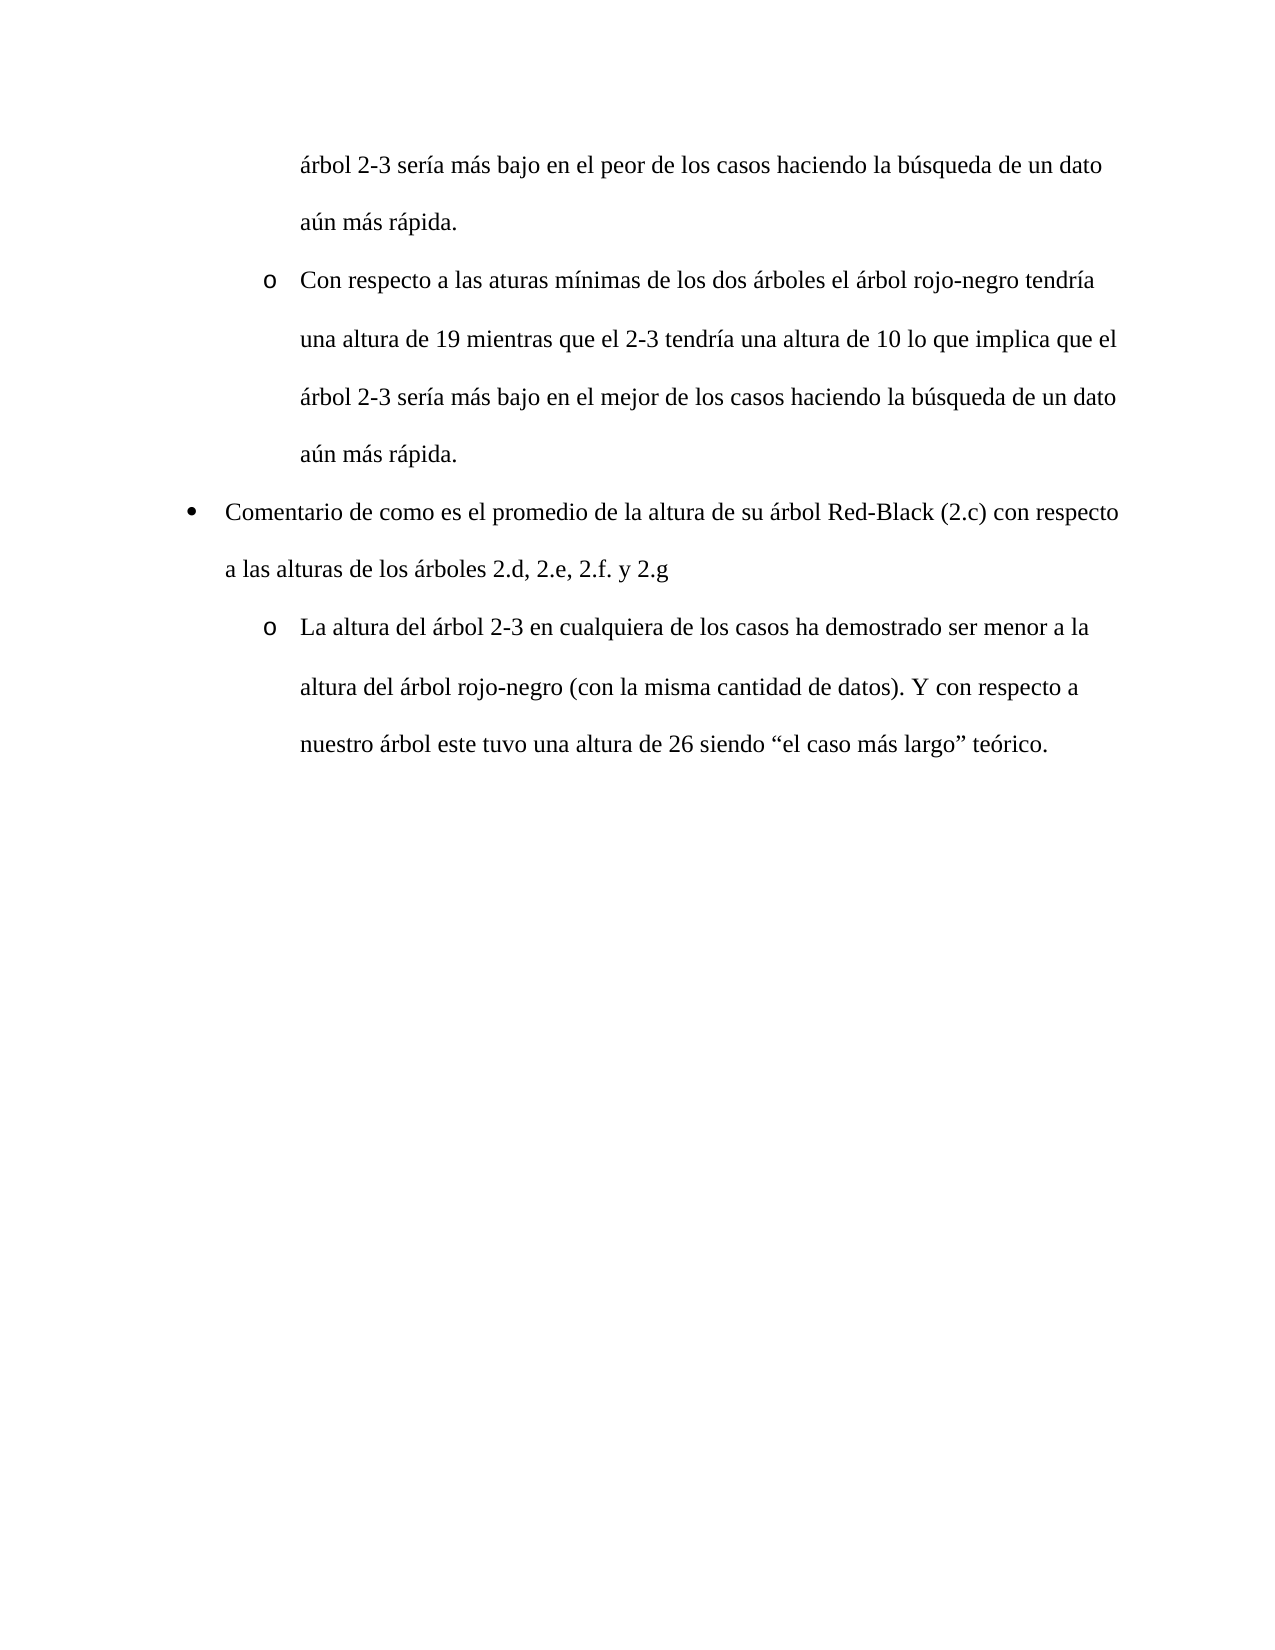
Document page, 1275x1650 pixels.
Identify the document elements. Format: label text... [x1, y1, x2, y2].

list Con respecto a las aturas mínimas de los dos árboles el árbol rojo-negro tendría una altura de 19 mientras que el 2-3 tendría una altura de 10 lo que implica que el árbol 2-3 sería más bajo en el mejor de los casos haciendo la búsqueda de un dato aún más rápida. [262, 265, 1125, 468]
list La altura del árbol 2-3 en cualquiera de los casos ha demostrado ser menor a la altura del árbol rojo-negro (con la misma cantidad de datos). Y con respecto a nuestro árbol este tuvo una altura de 26 siendo “el caso más largo” teórico. [262, 612, 1125, 758]
list Comentario de como es el promedio de la altura de su árbol Red-Black (2.c) con respecto a las alturas de los árboles 2.d, 2.e, 2.f. y 2.g [187, 497, 1125, 583]
